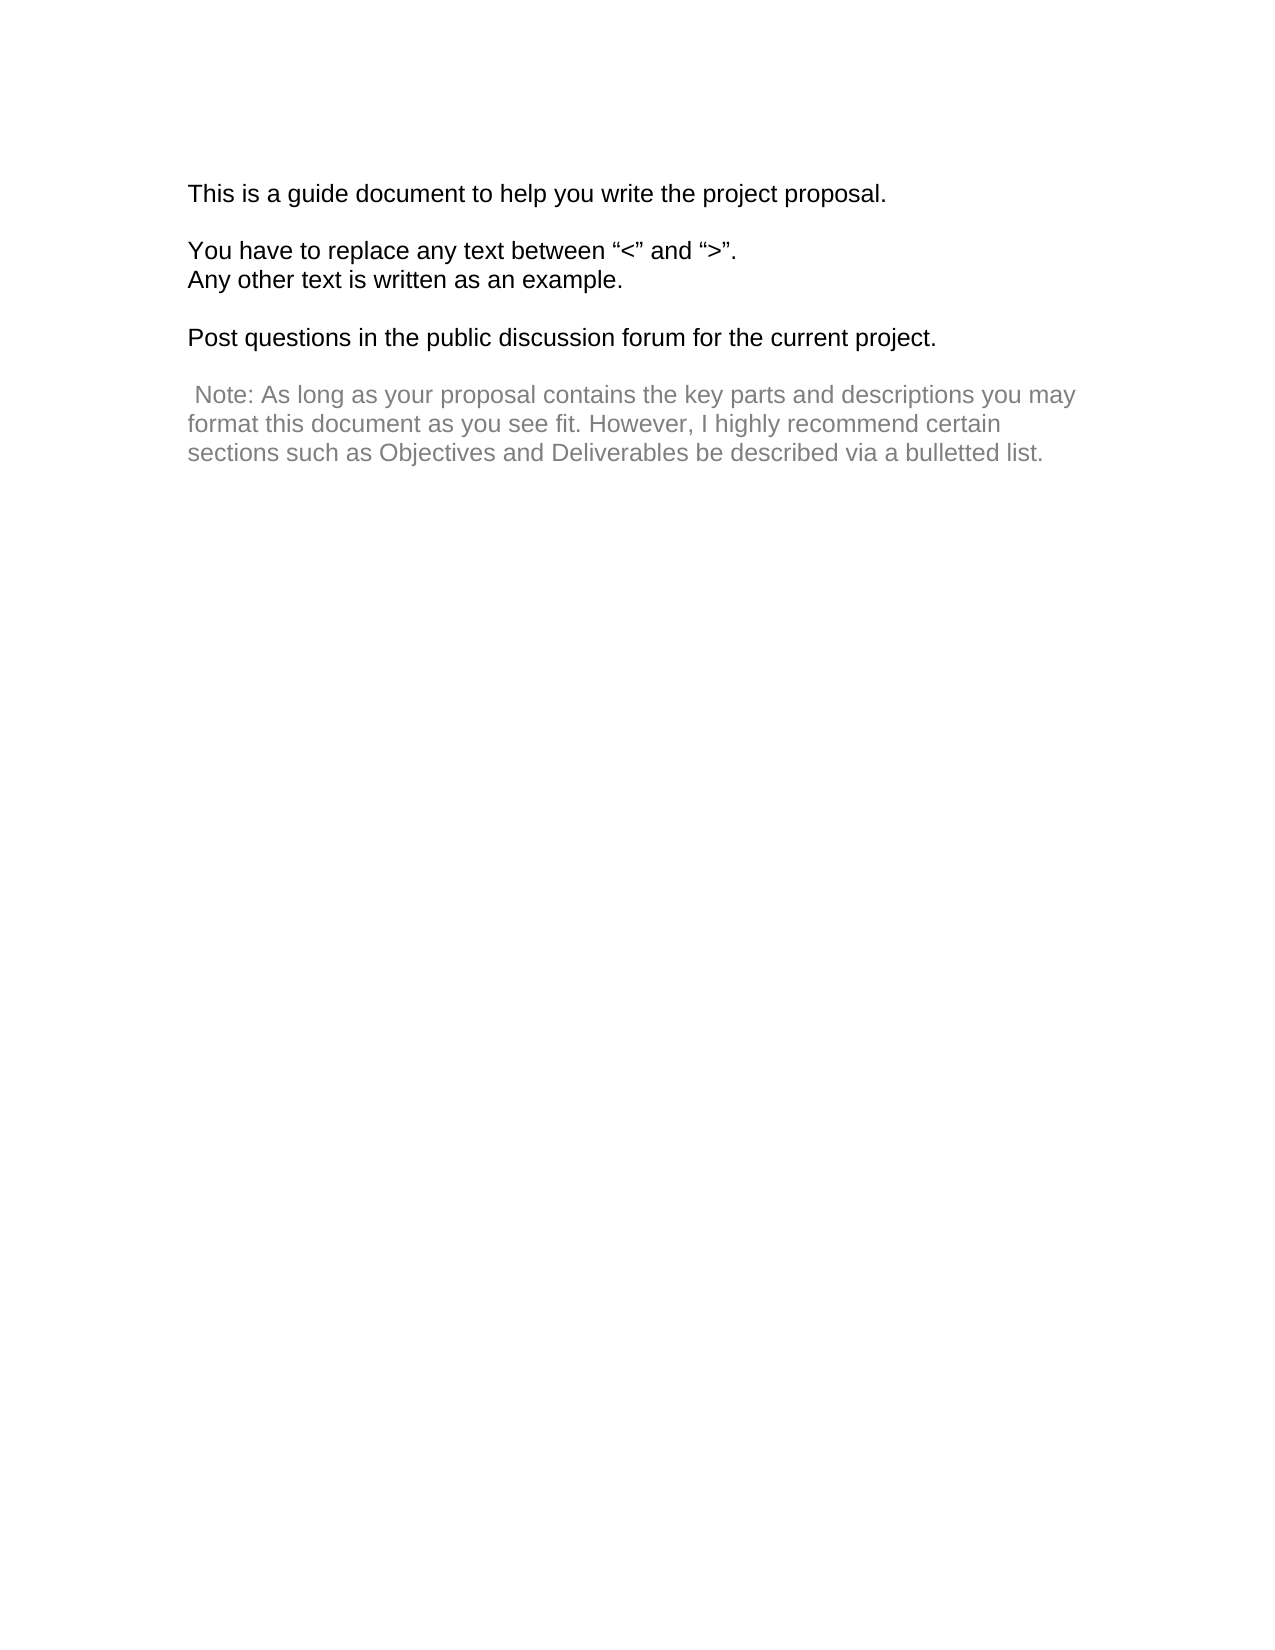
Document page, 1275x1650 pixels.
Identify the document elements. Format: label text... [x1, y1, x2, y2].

text This is a guide document to help you write the project proposal. [187, 179, 1087, 207]
text Any other text is written as an example. [187, 265, 1087, 294]
text Post questions in the public discussion forum for the current project. [187, 322, 1087, 380]
text You have to replace any text between “<” and “>”. [187, 236, 1087, 265]
text Note: As long as your proposal contains the key parts and descriptions you may format this document as you see fit. However, I highly recommend certain sections such as Objectives and Deliverables be described via a bulletted list. [187, 380, 1087, 466]
